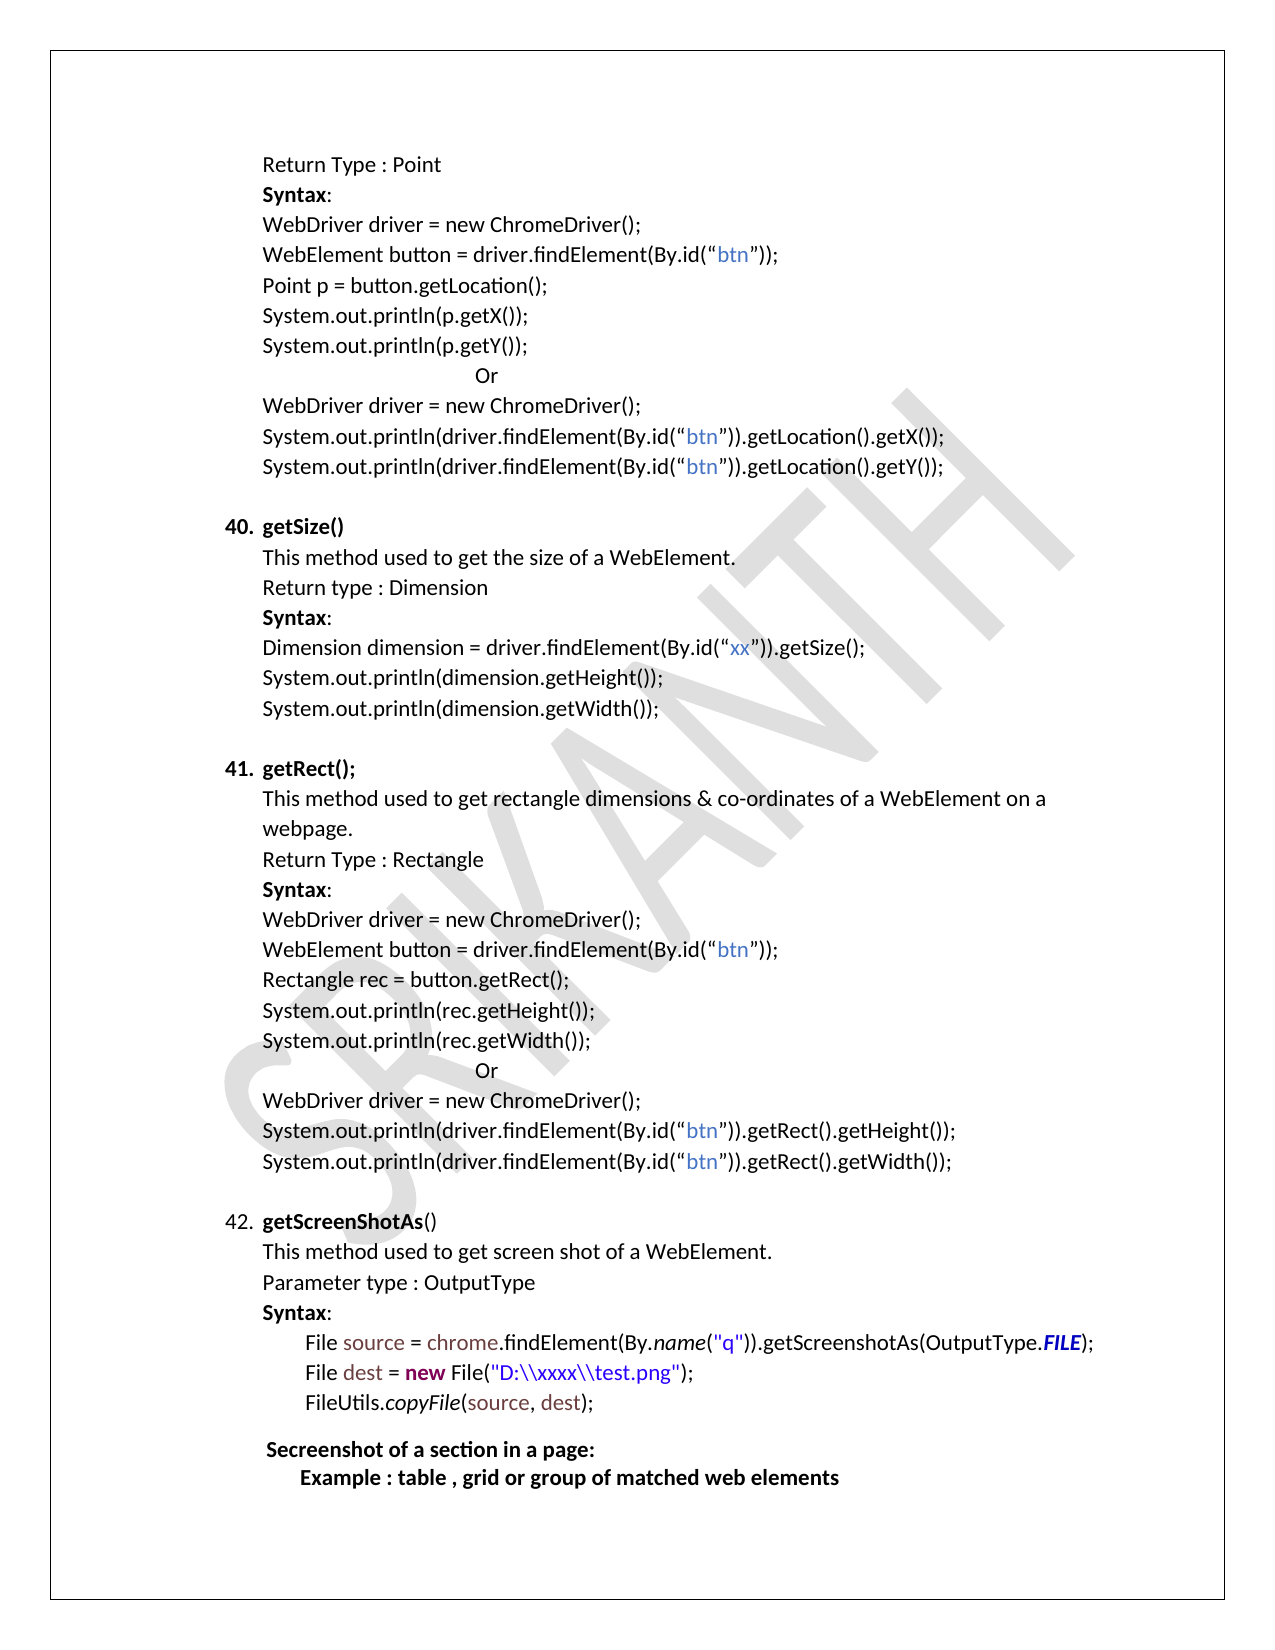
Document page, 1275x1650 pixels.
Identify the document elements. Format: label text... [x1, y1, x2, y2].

list This method used to get screen shot of a WebElement. [262, 1237, 1125, 1266]
list WebDriver driver = new ChromeDriver(); [262, 1086, 1125, 1114]
list File dest = new File("D:\\xxxx\\test.png"); [300, 1358, 1125, 1386]
list Return type : Dimension [262, 573, 1125, 601]
list Return Type : Rectangle [262, 845, 1125, 873]
list getSize() [225, 512, 1125, 541]
list System.out.println(driver.findElement(By.id(“btn”)).getRect().getWidth()); [262, 1147, 1125, 1175]
list File source = chrome.findElement(By.name("q")).getScreenshotAs(OutputType.FILE); [300, 1328, 1125, 1356]
list Syntax: [262, 603, 1125, 631]
list Syntax: [262, 875, 1125, 903]
list System.out.println(driver.findElement(By.id(“btn”)).getRect().getHeight()); [262, 1117, 1125, 1145]
list Rectangle rec = button.getRect(); [262, 966, 1125, 994]
list System.out.println(driver.findElement(By.id(“btn”)).getLocation().getX()); [262, 422, 1125, 450]
list WebDriver driver = new ChromeDriver(); [262, 210, 1125, 238]
text Example : table , grid or group of matched web elements [225, 1463, 1125, 1491]
list FileUtils.copyFile(source, dest); [300, 1388, 1125, 1417]
list System.out.println(p.getX()); [262, 301, 1125, 329]
list System.out.println(driver.findElement(By.id(“btn”)).getLocation().getY()); [262, 452, 1125, 480]
list Return Type : Point [262, 150, 1125, 178]
list System.out.println(rec.getHeight()); [262, 996, 1125, 1024]
list WebDriver driver = new ChromeDriver(); [262, 905, 1125, 933]
list Or [262, 1056, 1125, 1084]
text Secreenshot of a section in a page: [225, 1435, 1125, 1463]
list Dimension dimension = driver.findElement(By.id(“xx”)).getSize(); [262, 633, 1125, 661]
list System.out.println(dimension.getHeight()); [262, 663, 1125, 692]
list This method used to get the size of a WebElement. [262, 543, 1125, 571]
list Syntax: [262, 1298, 1125, 1326]
list getRect(); [225, 754, 1125, 782]
list WebElement button = driver.findElement(By.id(“btn”)); [262, 241, 1125, 269]
list WebDriver driver = new ChromeDriver(); [262, 392, 1125, 420]
list Point p = button.getLocation(); [262, 271, 1125, 299]
list System.out.println(dimension.getWidth()); [262, 694, 1125, 722]
list System.out.println(rec.getWidth()); [262, 1026, 1125, 1054]
list Syntax: [262, 180, 1125, 208]
list Parameter type : OutputType [262, 1268, 1125, 1296]
list This method used to get rectangle dimensions & co-ordinates of a WebElement on a webpage. [262, 784, 1125, 843]
list Or [262, 361, 1125, 389]
list WebElement button = driver.findElement(By.id(“btn”)); [262, 935, 1125, 963]
list getScreenShotAs() [225, 1207, 1125, 1235]
list System.out.println(p.getY()); [262, 331, 1125, 359]
